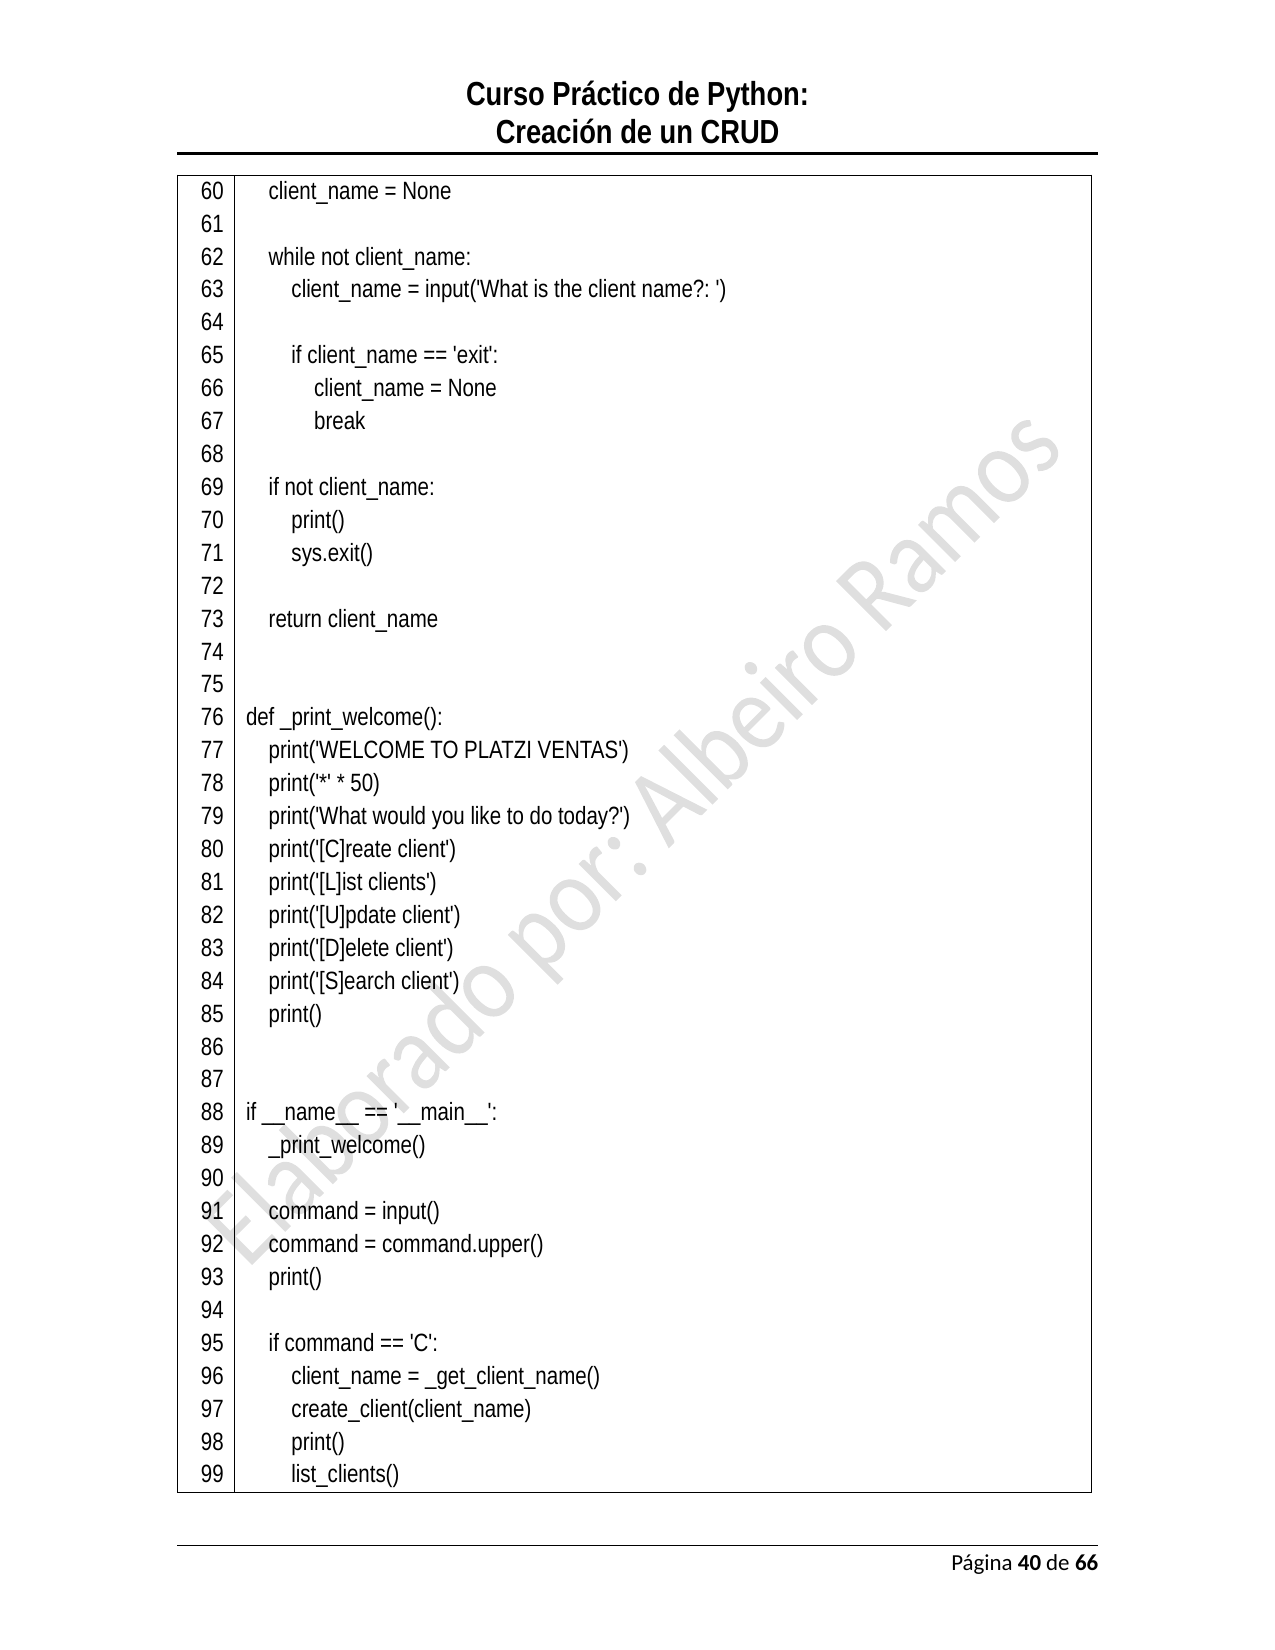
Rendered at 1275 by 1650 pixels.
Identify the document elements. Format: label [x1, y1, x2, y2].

table_header [178, 176, 234, 1492]
table_header [235, 176, 1091, 1492]
